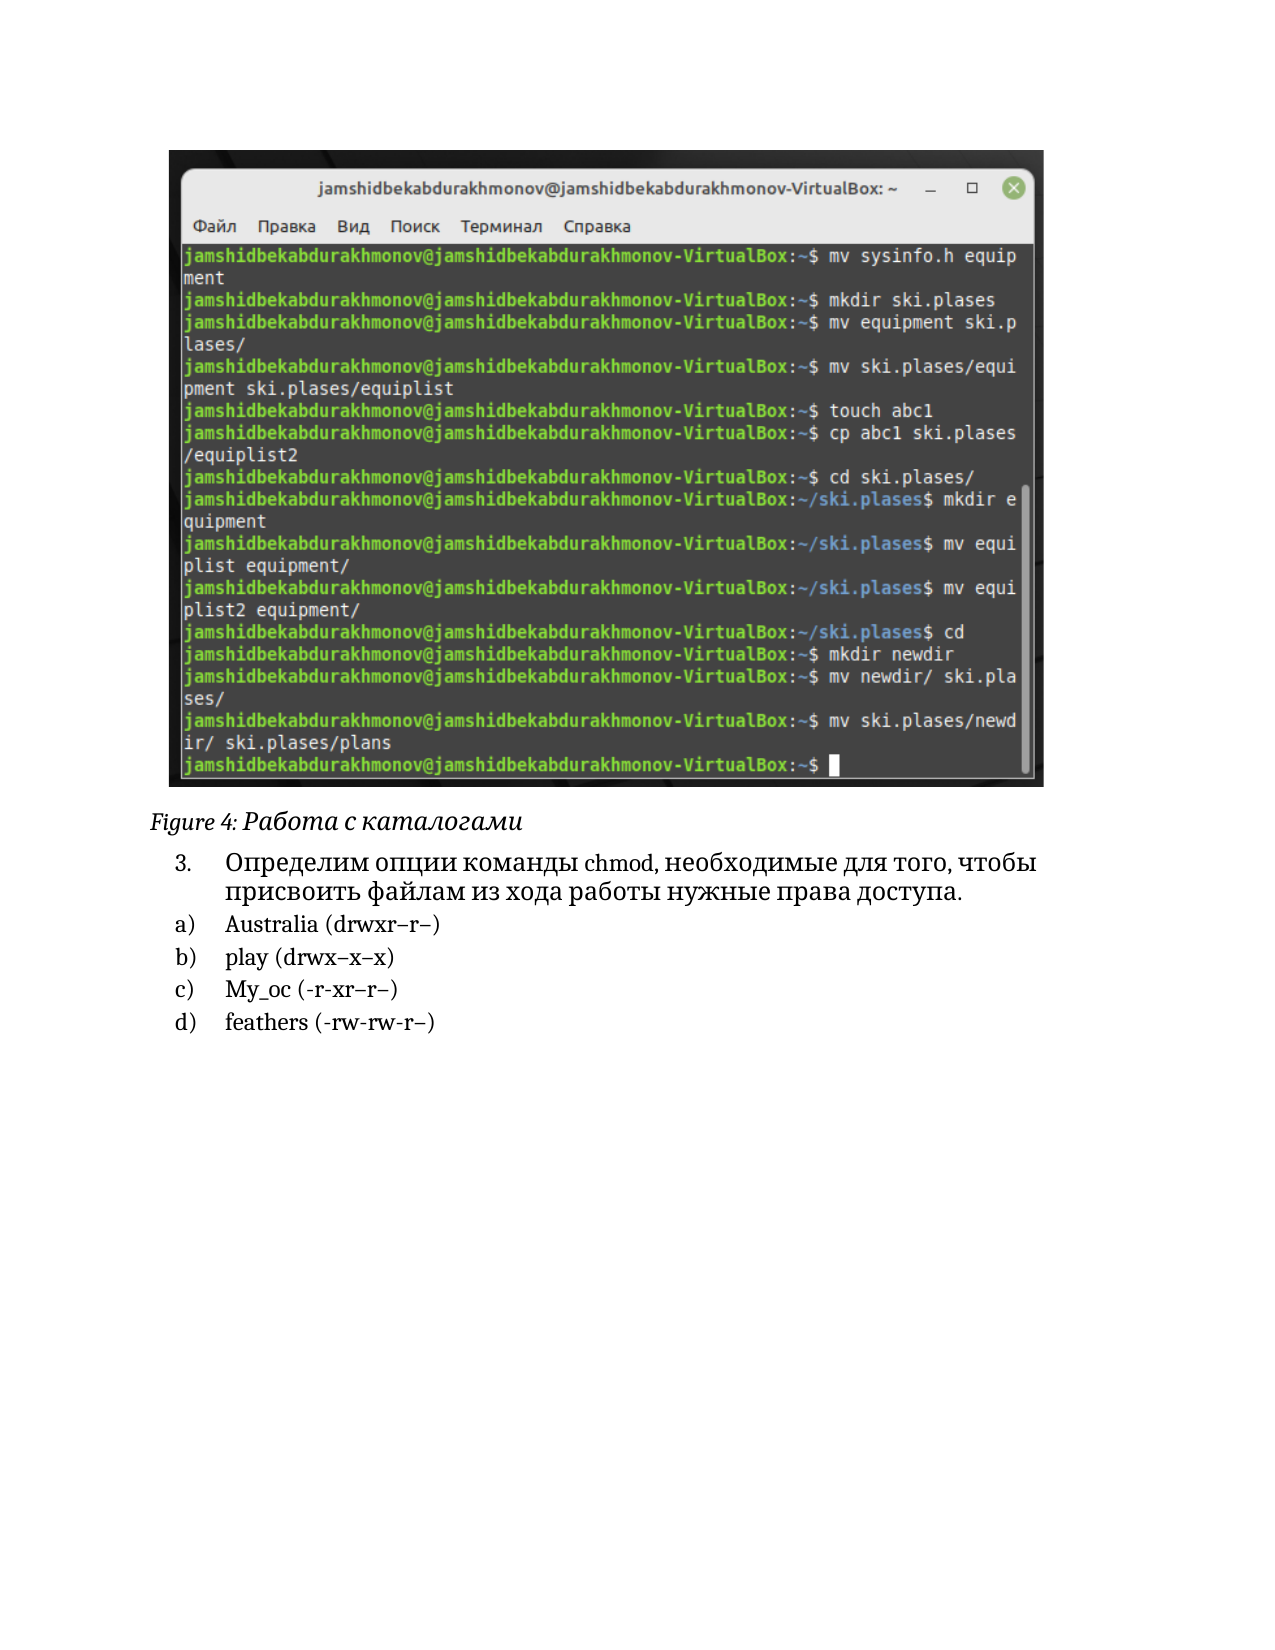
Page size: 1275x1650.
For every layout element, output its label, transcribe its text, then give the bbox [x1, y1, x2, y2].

list Определим опции команды chmod, необходимые для того, чтобы присвоить файлам из хода работы нужные права доступа. [175, 849, 1125, 907]
list play (drwx–x–x) [175, 943, 1125, 972]
picture [168, 150, 1044, 787]
list My_oc (-r-xr–r–) [175, 975, 1125, 1004]
list Australia (drwxr–r–) [175, 910, 1125, 939]
list feathers (-rw-rw-r–) [175, 1008, 1125, 1037]
text Figure 4: Работа с каталогами [150, 808, 1125, 837]
